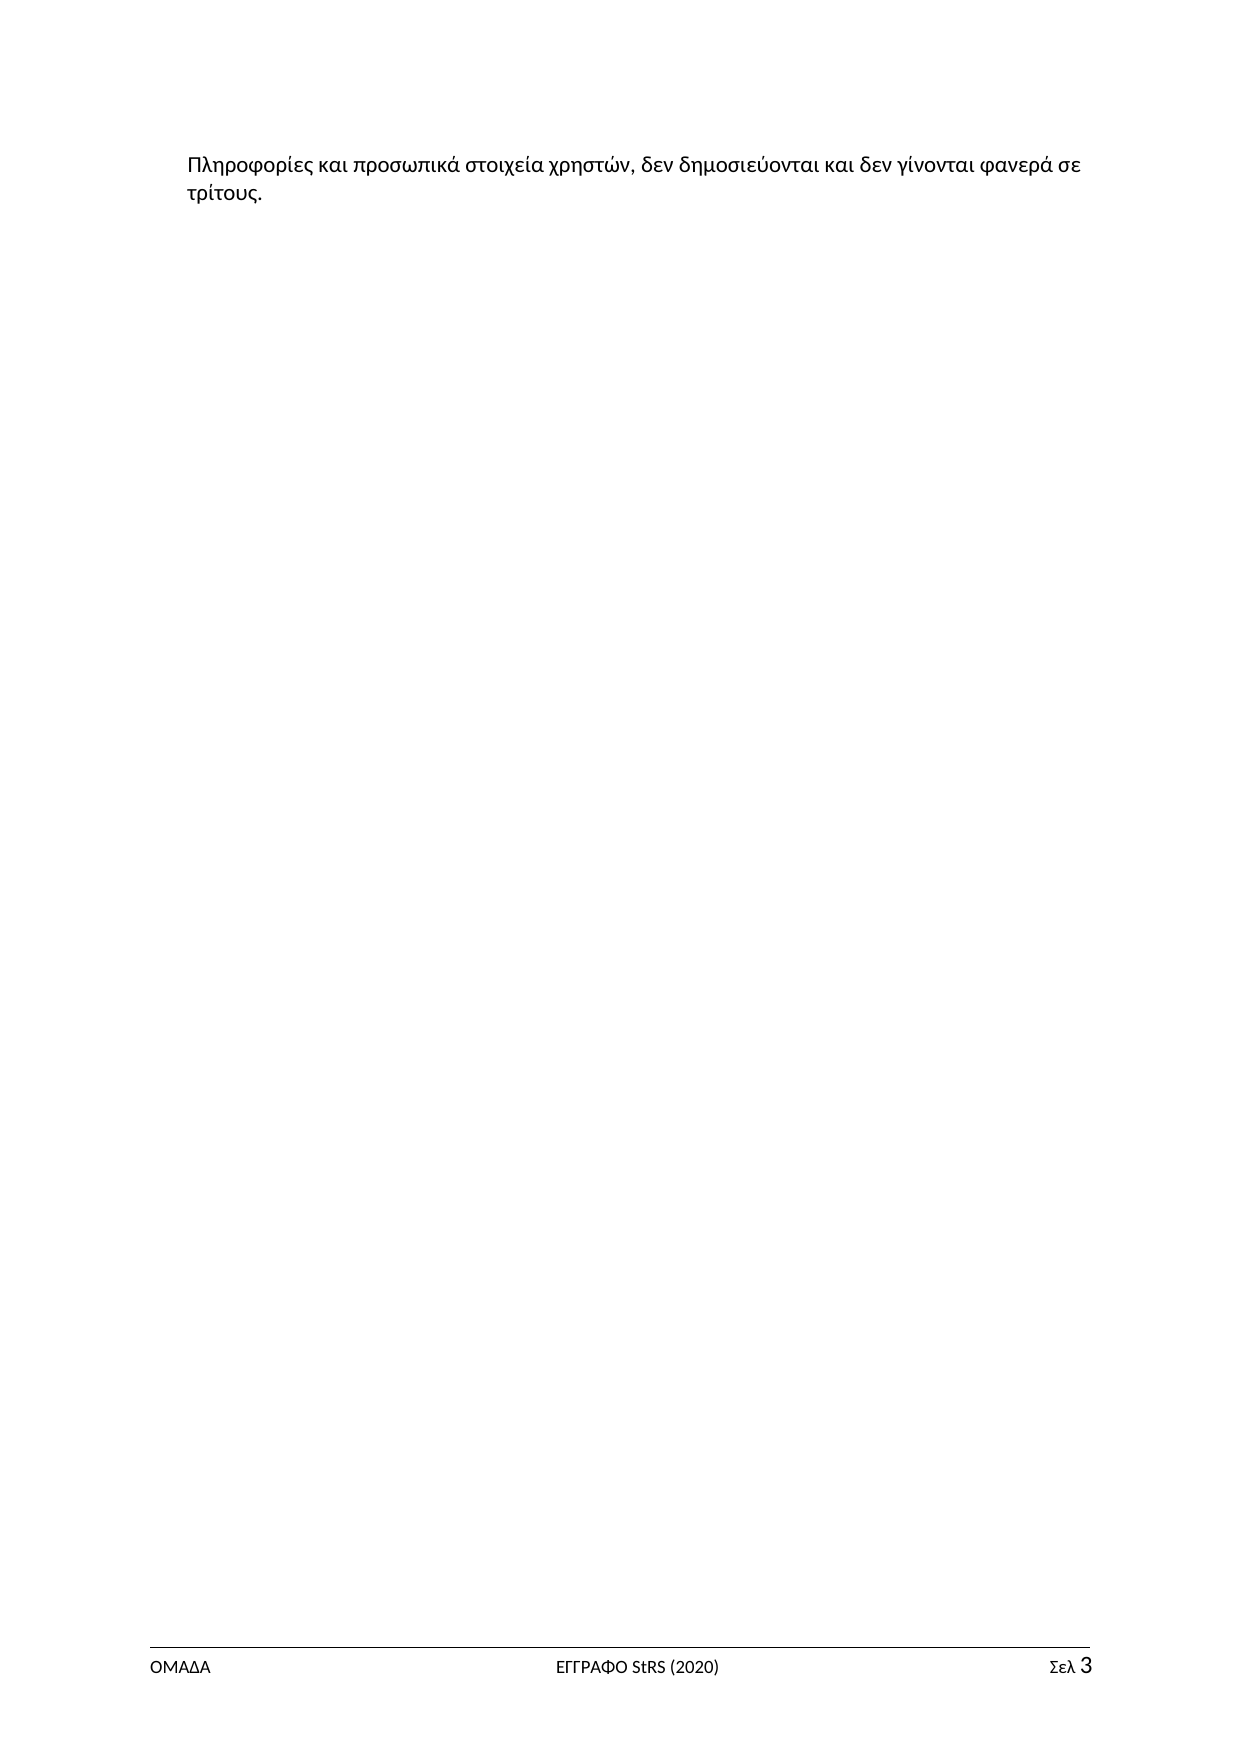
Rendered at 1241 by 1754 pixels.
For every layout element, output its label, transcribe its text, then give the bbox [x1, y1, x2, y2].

text Πληροφορίες και προσωπικά στοιχεία χρηστών, δεν δημοσιεύονται και δεν γίνονται φανερά σε τρίτους. [187, 150, 1090, 206]
